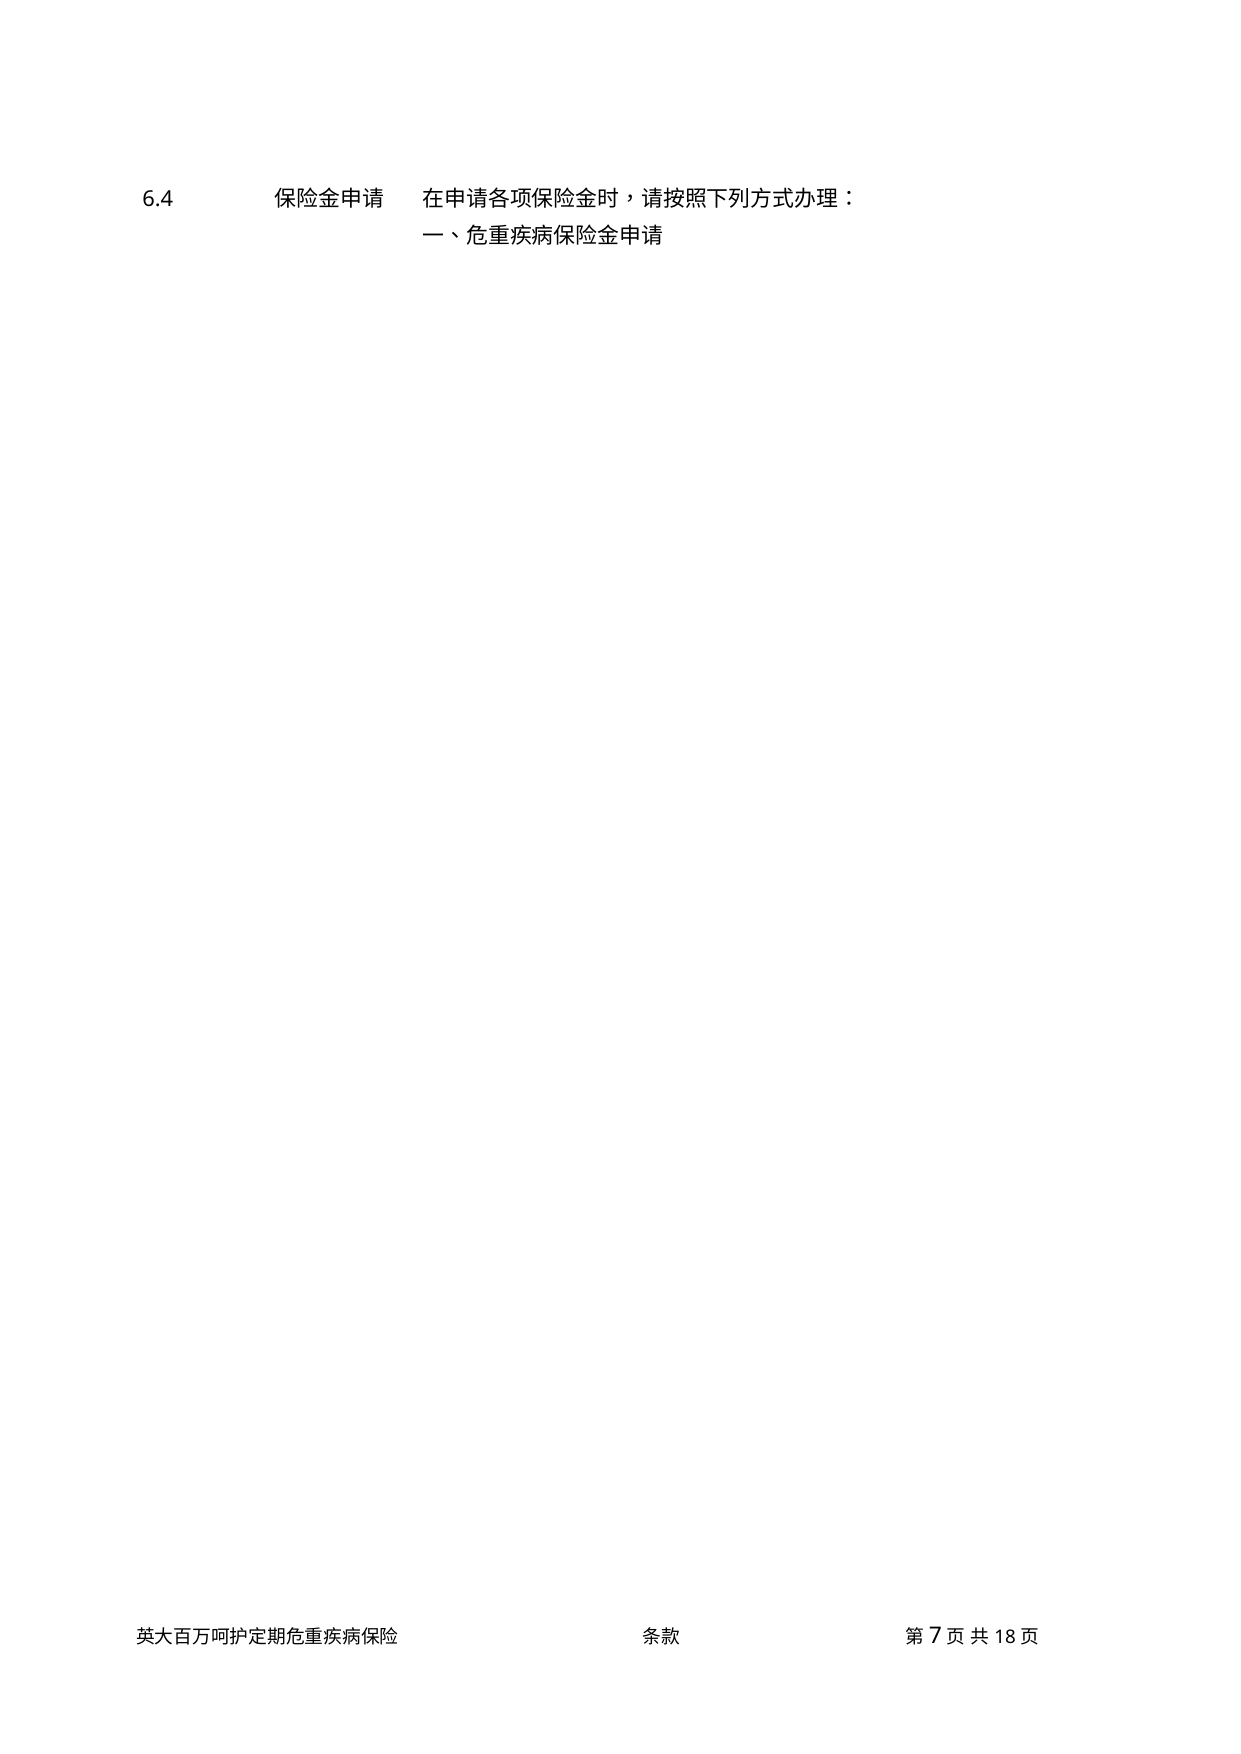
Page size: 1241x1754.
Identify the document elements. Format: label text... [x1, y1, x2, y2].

text 一、危重疾病保险金申请 [422, 220, 1121, 249]
list 保险金申请 在申请各项保险金时，请按照下列方式办理： [142, 183, 1121, 213]
